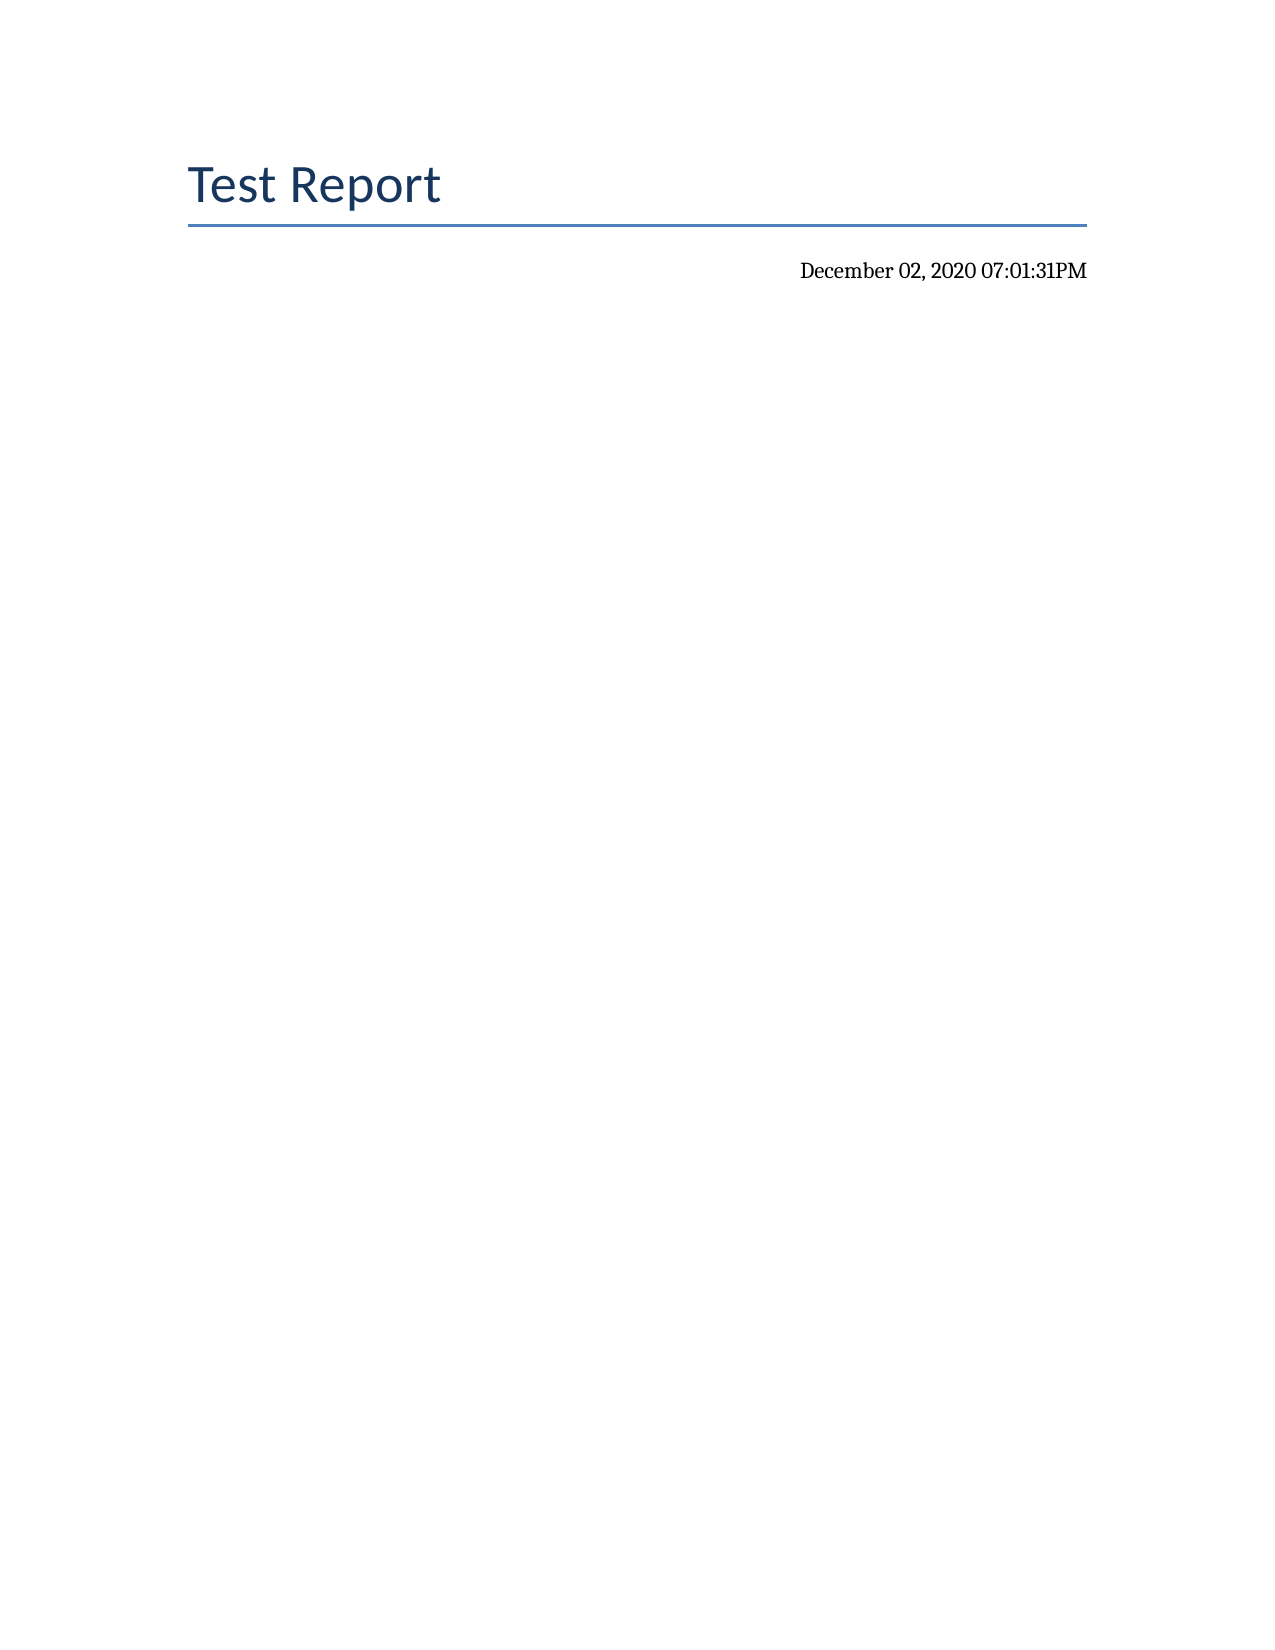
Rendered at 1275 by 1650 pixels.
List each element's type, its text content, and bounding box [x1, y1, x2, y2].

text December 02, 2020 07:01:31PM [187, 258, 1087, 284]
title Test Report [187, 150, 1087, 227]
